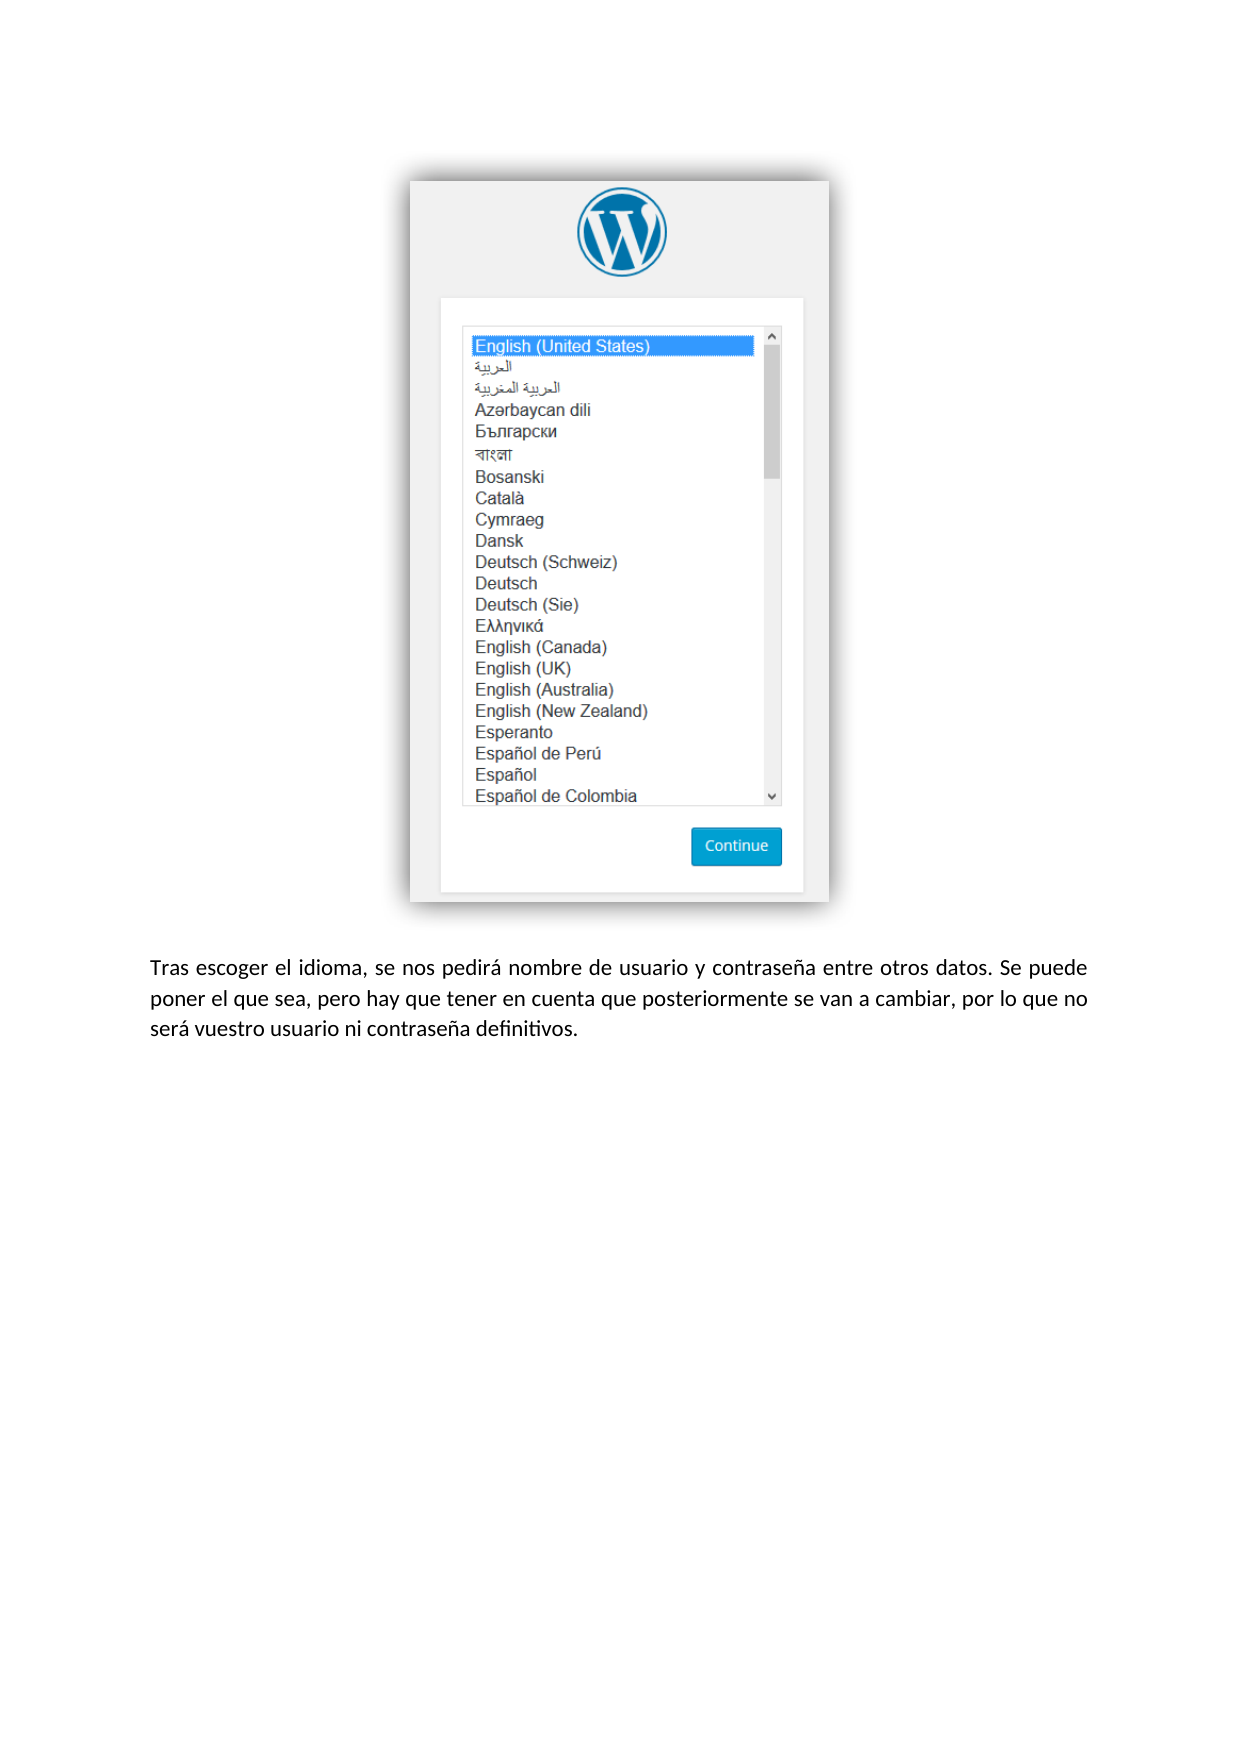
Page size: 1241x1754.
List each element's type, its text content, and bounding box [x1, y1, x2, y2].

picture [410, 181, 829, 902]
text Tras escoger el idioma, se nos pedirá nombre de usuario y contraseña entre otros datos. Se puede poner el que sea, pero hay que tener en cuenta que posteriormente se van a cambiar, por lo que no será vuestro usuario ni contraseña definitivos. [150, 953, 1090, 1042]
